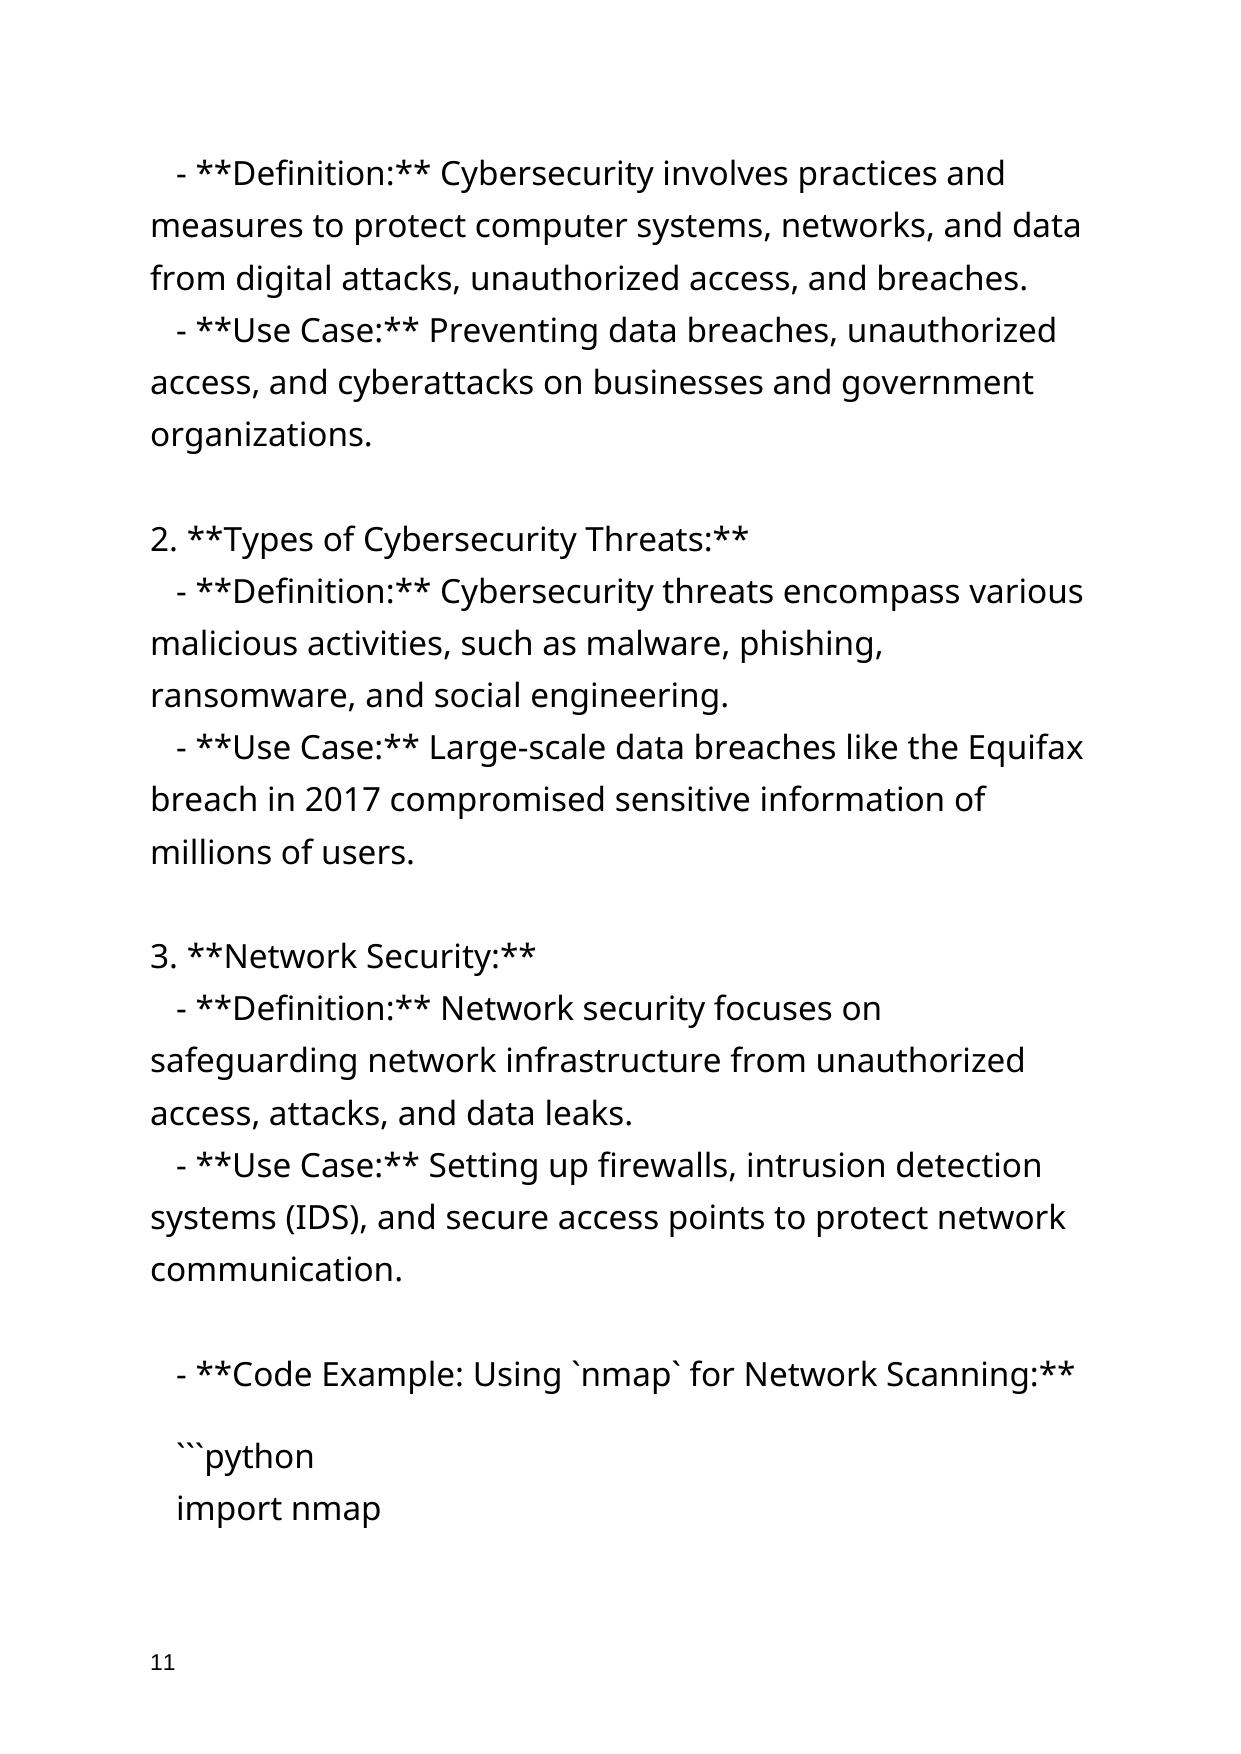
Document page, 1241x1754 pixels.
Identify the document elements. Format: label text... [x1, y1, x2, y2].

text 2. **Types of Cybersecurity Threats:** [150, 515, 1090, 561]
text 3. **Network Security:** [150, 933, 1090, 978]
text import nmap [150, 1485, 1090, 1530]
text ```python [150, 1433, 1090, 1478]
text - **Definition:** Cybersecurity threats encompass various malicious activities, such as malware, phishing, ransomware, and social engineering. [150, 567, 1090, 717]
text - **Use Case:** Setting up firewalls, intrusion detection systems (IDS), and secure access points to protect network communication. [150, 1142, 1090, 1291]
text - **Code Example: Using `nmap` for Network Scanning:** [150, 1350, 1090, 1396]
text - **Definition:** Cybersecurity involves practices and measures to protect computer systems, networks, and data from digital attacks, unauthorized access, and breaches. [150, 150, 1090, 300]
text - **Use Case:** Preventing data breaches, unauthorized access, and cyberattacks on businesses and government organizations. [150, 307, 1090, 456]
text - **Definition:** Network security focuses on safeguarding network infrastructure from unauthorized access, attacks, and data leaks. [150, 985, 1090, 1135]
text - **Use Case:** Large-scale data breaches like the Equifax breach in 2017 compromised sensitive information of millions of users. [150, 724, 1090, 874]
